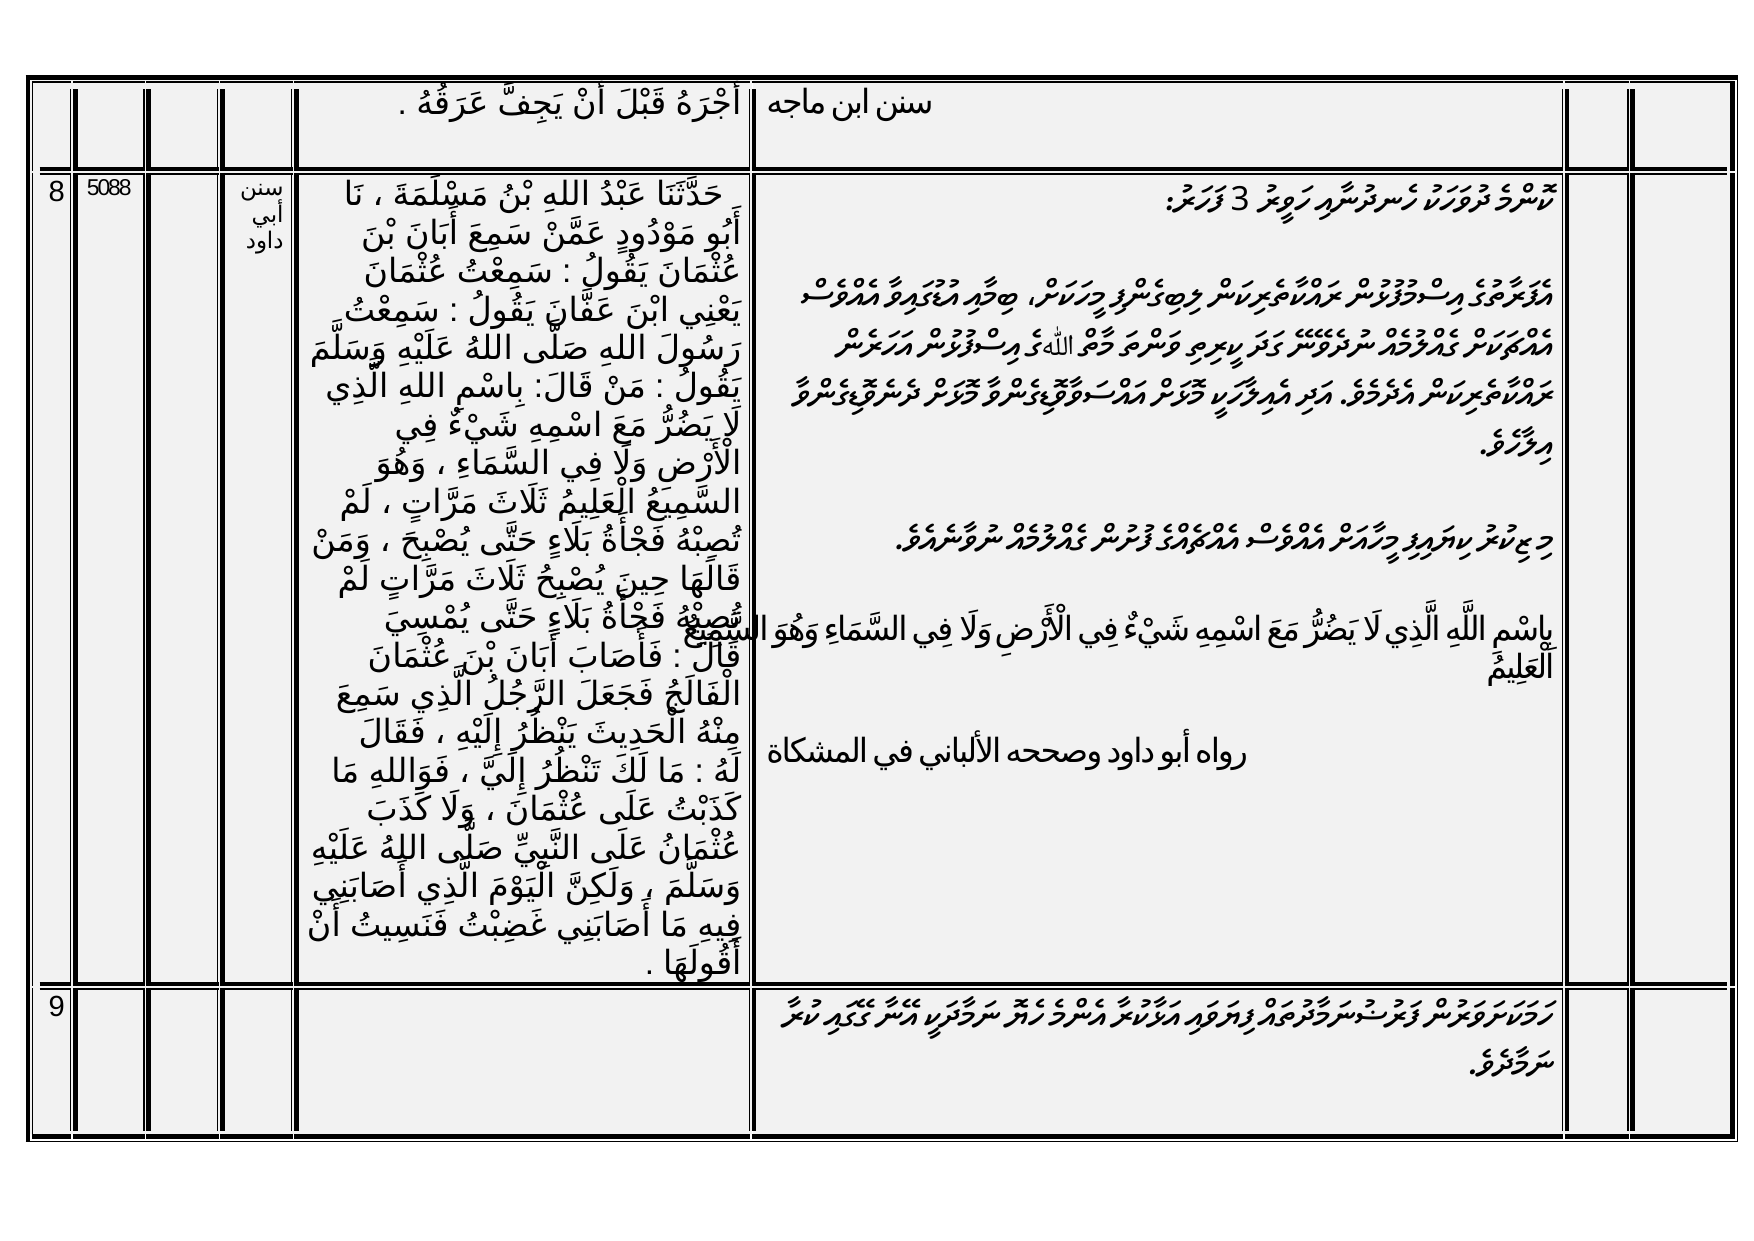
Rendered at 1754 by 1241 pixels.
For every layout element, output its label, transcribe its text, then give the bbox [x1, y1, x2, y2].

table_cell [1631, 982, 1734, 1134]
table_cell [74, 982, 147, 1134]
table_cell [147, 80, 221, 167]
table_cell [1565, 982, 1631, 1134]
table_cell [221, 982, 295, 1134]
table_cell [753, 80, 1565, 167]
table_cell [151, 175, 217, 982]
table_cell [1569, 175, 1627, 982]
table_cell سنن أبي داود [225, 175, 291, 982]
table_cell [1631, 167, 1734, 982]
table_cell [30, 982, 74, 1134]
table_cell [30, 167, 74, 982]
table_cell [30, 80, 74, 167]
table_cell [1565, 80, 1631, 167]
table_cell سنن ابن ماجه [221, 80, 295, 167]
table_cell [753, 982, 1565, 1134]
table_cell 5088 [78, 175, 143, 982]
table_cell ކޮންމެ ދުވަހަކު ހެނދުނާއި ހަވީރު 3 ފަހަރު: އެފަރާތުގެ އިސްމުފުޅުން ރައްކާތެރިކަން ލިބިގެންފި މީހަކަށް، ބިމާއި އުޑުގައިވާ އެއްވެސް އެއްޗަކަށް ގެއްލުމެއް ނުދެވޭނޭ ގަދަ ކީރިތި ވަންތަ މާތް ﷲގެ އިސްފުޅުން އަހަރެން ރައްކާތެރިކަން އެދެމެވެ. އަދި އެއިލާހަކީ މޮޅަށް އައްސަވާވޮޑިގެންވާ މޮޅަށް ދެނެވޮޑިގެންވާ އިލާހެވެ. މި ޒިކުރު ކިޔައިފި މީހާއަށް އެއްވެސް އެއްޗެއްގެ ފުށުން ގެއްލުމެއް ނުވާނެއެވެ. بِاسْمِ اللَّهِ الَّذِي لَا يَضُرُّ مَعَ اسْمِهِ شَيْءٌ فِي الْأَرْضِ وَلَا فِي السَّمَاءِ وَهُوَ السَّمِيعُ الْعَلِيمُ رواه أبو داود وصححه الألباني في المشكاة [756, 175, 1562, 982]
table_cell [1631, 83, 1730, 167]
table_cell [295, 80, 752, 167]
table_cell [295, 982, 752, 1134]
table_cell 2443 [74, 80, 147, 167]
table_cell [147, 982, 221, 1134]
table_cell حَدَّثَنَا عَبْدُ اللهِ بْنُ مَسْلَمَةَ ، نَا أَبُو مَوْدُودٍ عَمَّنْ سَمِعَ أَبَانَ بْنَ عُثْمَانَ يَقُولُ : سَمِعْتُ عُثْمَانَ يَعْنِي ابْنَ عَفَّانَ يَقُولُ : سَمِعْتُ رَسُولَ اللهِ صَلَّى اللهُ عَلَيْهِ وَسَلَّمَ يَقُولُ : مَنْ قَالَ: بِاسْمِ اللهِ الَّذِي لَا يَضُرُّ مَعَ اسْمِهِ شَيْءٌ فِي الْأَرْضِ وَلَا فِي السَّمَاءِ ، وَهُوَ السَّمِيعُ الْعَلِيمُ ثَلَاثَ مَرَّاتٍ ، لَمْ تُصِبْهُ فَجْأَةُ بَلَاءٍ حَتَّى يُصْبِحَ ، وَمَنْ قَالَهَا حِينَ يُصْبِحُ ثَلَاثَ مَرَّاتٍ لَمْ تُصِبْهُ فَجْأَةُ بَلَاءٍ حَتَّى يُمْسِيَ قَالَ : فَأَصَابَ أَبَانَ بْنَ عُثْمَانَ الْفَالَجُ فَجَعَلَ الرَّجُلُ الَّذِي سَمِعَ مِنْهُ الْحَدِيثَ يَنْظُرُ إِلَيْهِ ، فَقَالَ لَهُ : مَا لَكَ تَنْظُرُ إِلَيَّ ، فَوَاللهِ مَا كَذَبْتُ عَلَى عُثْمَانَ ، وَلَا كَذَبَ عُثْمَانُ عَلَى النَّبِيِّ صَلَّى اللهُ عَلَيْهِ وَسَلَّمَ ، وَلَكِنَّ الْيَوْمَ الَّذِي أَصَابَنِي فِيهِ مَا أَصَابَنِي غَضِبْتُ فَنَسِيتُ أَنْ أَقُولَهَا . [299, 175, 749, 982]
